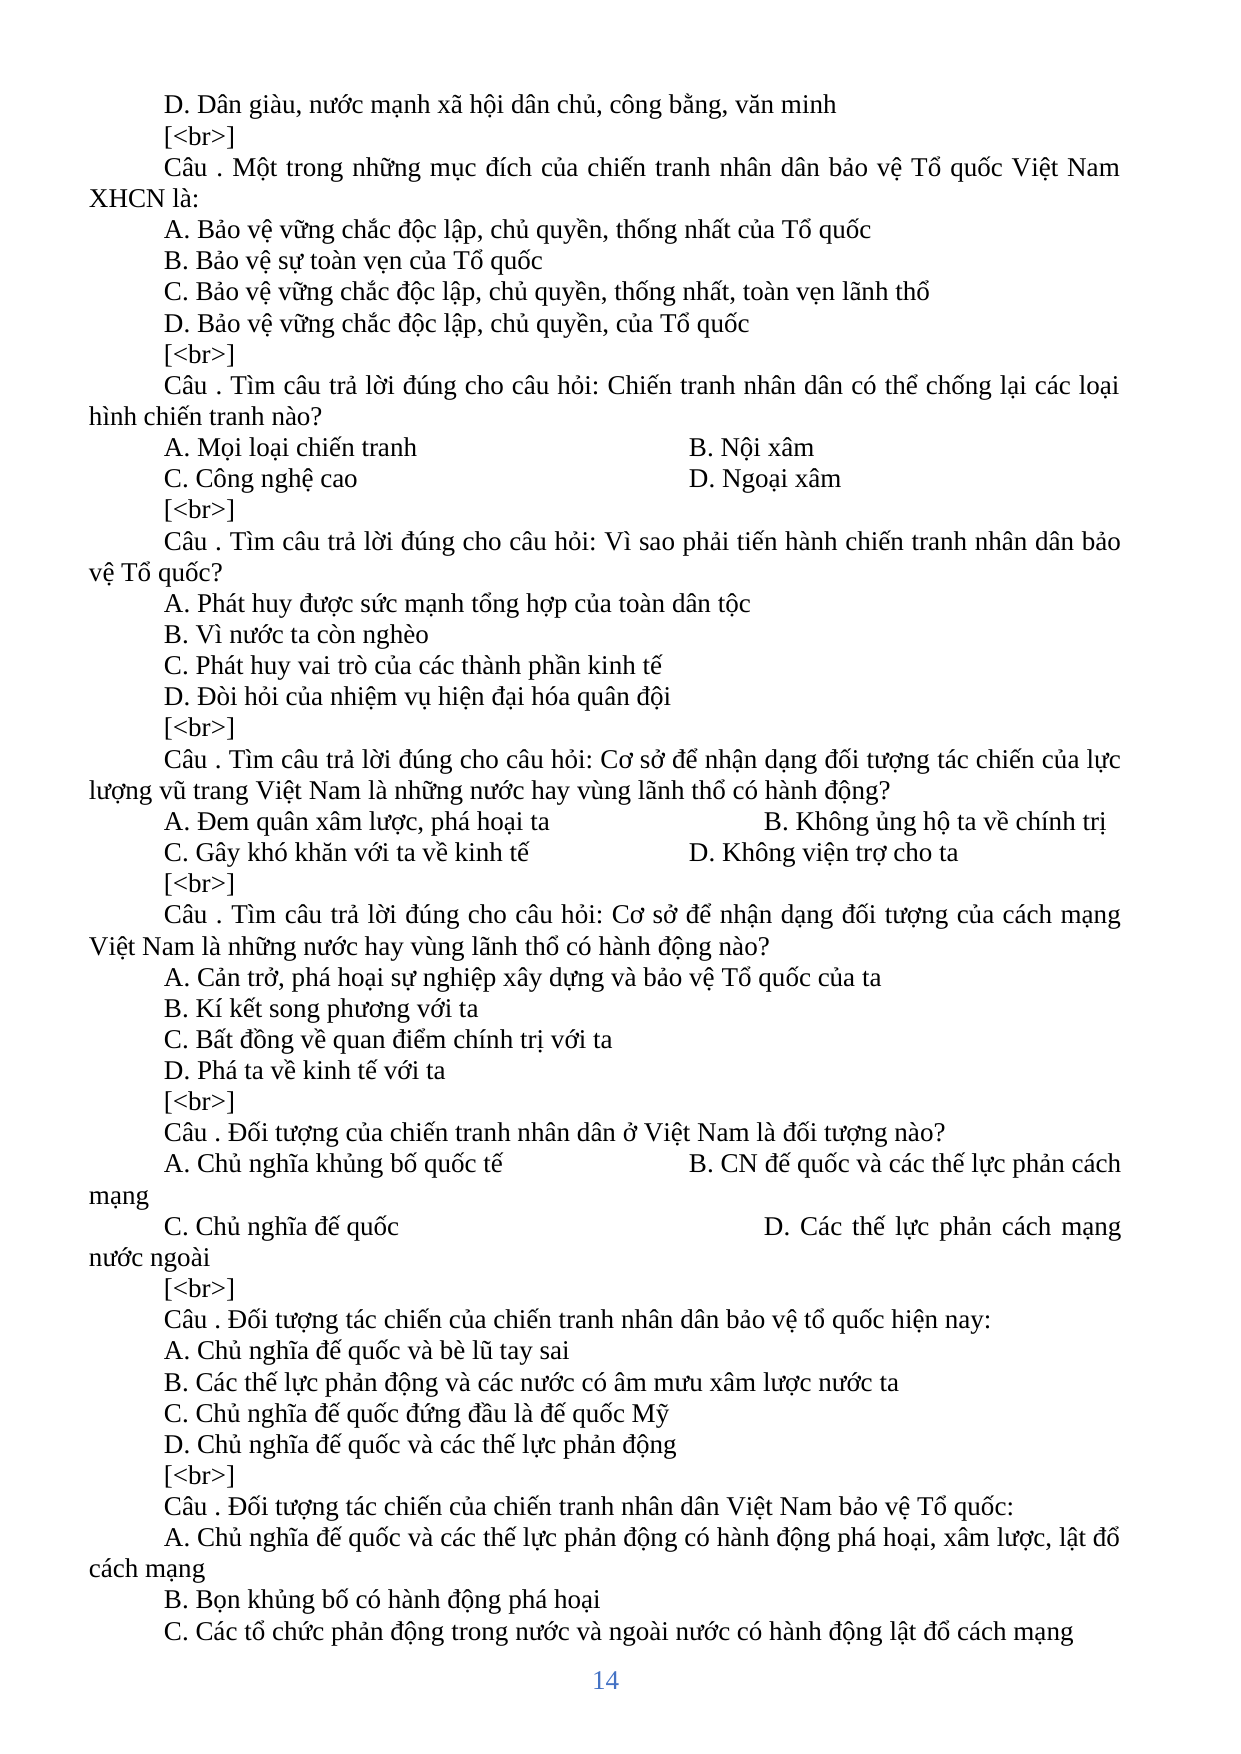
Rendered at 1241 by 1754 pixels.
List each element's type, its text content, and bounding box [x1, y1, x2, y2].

text C. Phát huy vai trò của các thành phần kinh tế [89, 649, 1122, 680]
text [<br>] [89, 712, 1122, 743]
text A. Chủ nghĩa đế quốc và các thế lực phản động có hành động phá hoại, xâm lược, lật đổ cách mạng [89, 1521, 1122, 1584]
text C. Bất đồng về quan điểm chính trị với ta [89, 1023, 1122, 1054]
text Câu . Tìm câu trả lời đúng cho câu hỏi: Chiến tranh nhân dân có thể chống lại các loại hình chiến tranh nào? [89, 369, 1122, 431]
text B. Bọn khủng bố có hành động phá hoại [89, 1584, 1122, 1615]
text C. Gây khó khăn với ta về kinh tế D. Không viện trợ cho ta [89, 836, 1122, 867]
text B. Bảo vệ sự toàn vẹn của Tổ quốc [89, 244, 1122, 276]
text [<br>] [89, 1272, 1122, 1303]
text D. Phá ta về kinh tế với ta [89, 1054, 1122, 1085]
text A. Chủ nghĩa khủng bố quốc tế B. CN đế quốc và các thế lực phản cách mạng [89, 1148, 1122, 1210]
text A. Mọi loại chiến tranh B. Nội xâm [89, 431, 1122, 462]
text B. Các thế lực phản động và các nước có âm mưu xâm lược nước ta [89, 1366, 1122, 1397]
text D. Chủ nghĩa đế quốc và các thế lực phản động [89, 1428, 1122, 1459]
text [<br>] [89, 1085, 1122, 1116]
text Câu . Tìm câu trả lời đúng cho câu hỏi: Vì sao phải tiến hành chiến tranh nhân dân bảo vệ Tổ quốc? [89, 525, 1122, 587]
text A. Bảo vệ vững chắc độc lập, chủ quyền, thống nhất của Tổ quốc [89, 213, 1122, 244]
text [<br>] [89, 493, 1122, 525]
text C. Chủ nghĩa đế quốc D. Các thế lực phản cách mạng nước ngoài [89, 1210, 1122, 1272]
text [<br>] [89, 338, 1122, 369]
text A. Đem quân xâm lược, phá hoại ta B. Không ủng hộ ta về chính trị [89, 805, 1122, 836]
text B. Kí kết song phương với ta [89, 992, 1122, 1023]
text Câu . Đối tượng tác chiến của chiến tranh nhân dân bảo vệ tổ quốc hiện nay: [89, 1303, 1122, 1334]
text D. Dân giàu, nước mạnh xã hội dân chủ, công bằng, văn minh [89, 89, 1122, 120]
text [<br>] [89, 867, 1122, 898]
text C. Chủ nghĩa đế quốc đứng đầu là đế quốc Mỹ [89, 1397, 1122, 1428]
text Câu . Một trong những mục đích của chiến tranh nhân dân bảo vệ Tổ quốc Việt Nam XHCN là: [89, 151, 1122, 213]
text C. Công nghệ cao D. Ngoại xâm [89, 462, 1122, 493]
text [<br>] [89, 120, 1122, 151]
text Câu . Đối tượng tác chiến của chiến tranh nhân dân Việt Nam bảo vệ Tổ quốc: [89, 1490, 1122, 1521]
text Câu . Tìm câu trả lời đúng cho câu hỏi: Cơ sở để nhận dạng đối tượng tác chiến của lực lượng vũ trang Việt Nam là những nước hay vùng lãnh thổ có hành động? [89, 743, 1122, 805]
text A. Chủ nghĩa đế quốc và bè lũ tay sai [89, 1334, 1122, 1366]
text C. Bảo vệ vững chắc độc lập, chủ quyền, thống nhất, toàn vẹn lãnh thổ [89, 276, 1122, 307]
text [<br>] [89, 1459, 1122, 1490]
text Câu . Đối tượng của chiến tranh nhân dân ở Việt Nam là đối tượng nào? [89, 1116, 1122, 1148]
text Câu . Tìm câu trả lời đúng cho câu hỏi: Cơ sở để nhận dạng đối tượng của cách mạng Việt Nam là những nước hay vùng lãnh thổ có hành động nào? [89, 898, 1122, 961]
text A. Cản trở, phá hoại sự nghiệp xây dựng và bảo vệ Tổ quốc của ta [89, 961, 1122, 992]
text B. Vì nước ta còn nghèo [89, 618, 1122, 649]
text D. Đòi hỏi của nhiệm vụ hiện đại hóa quân đội [89, 680, 1122, 712]
text D. Bảo vệ vững chắc độc lập, chủ quyền, của Tổ quốc [89, 307, 1122, 338]
text C. Các tổ chức phản động trong nước và ngoài nước có hành động lật đổ cách mạng [89, 1615, 1122, 1646]
text A. Phát huy được sức mạnh tổng hợp của toàn dân tộc [89, 587, 1122, 618]
